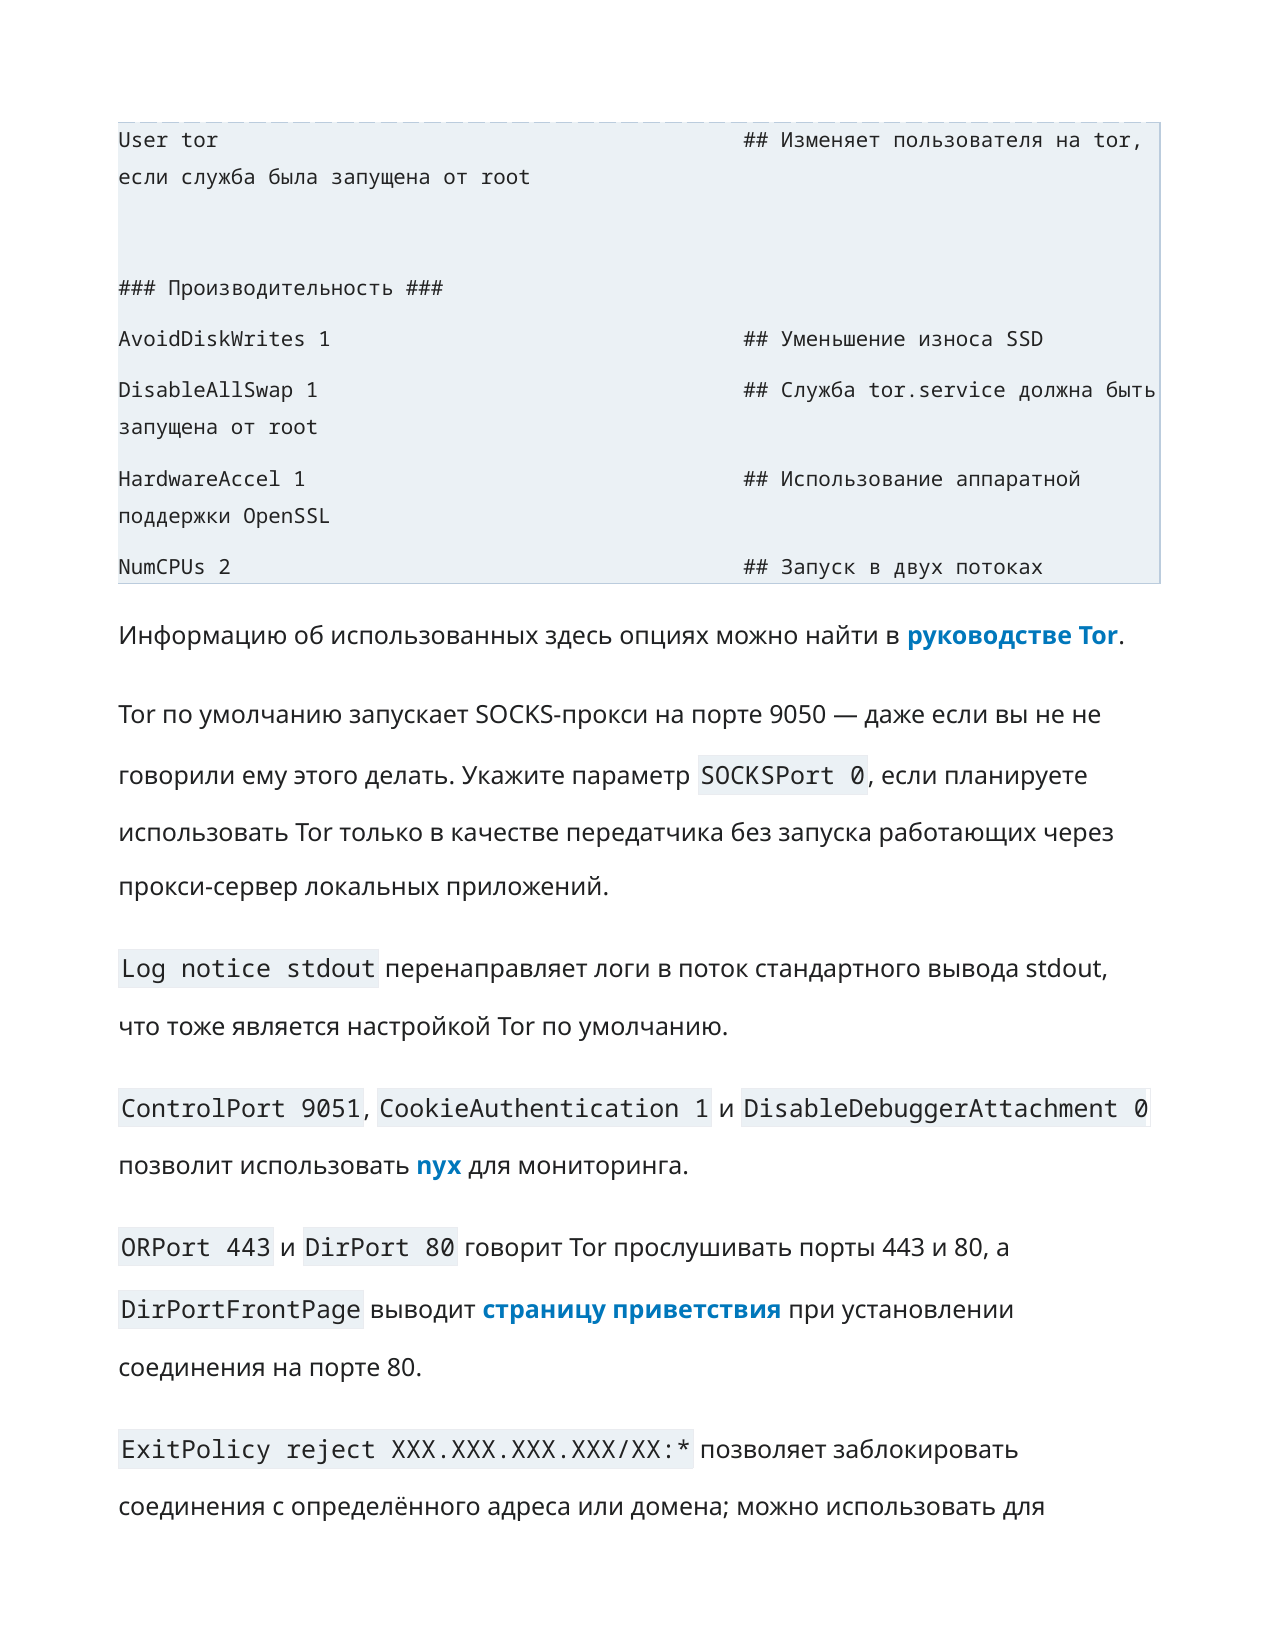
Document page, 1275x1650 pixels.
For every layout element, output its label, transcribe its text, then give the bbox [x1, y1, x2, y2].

text HardwareAccel 1 ## Использование аппаратной поддержки OpenSSL [118, 460, 1159, 529]
text AvoidDiskWrites 1 ## Уменьшение износа SSD [118, 320, 1159, 352]
text Tor по умолчанию запускает SOCKS-прокси на порте 9050 — даже если вы не не говорили ему этого делать. Укажите параметр SOCKSPort 0, если планируете использовать Tor только в качестве передатчика без запуска работающих через прокси-сервер локальных приложений. [118, 697, 1157, 903]
text ControlPort 9051, CookieAuthentication 1 и DisableDebuggerAttachment 0 позволит использовать nyx для мониторинга. [118, 1088, 1157, 1181]
text ### Производительность ### [118, 269, 1159, 301]
text User tor ## Изменяет пользователя на tor, если служба была запущена от root [118, 122, 1159, 191]
text Информацию об использованных здесь опциях можно найти в руководстве Tor. [118, 618, 1157, 652]
text NumCPUs 2 ## Запуск в двух потоках [118, 548, 1159, 583]
text DisableAllSwap 1 ## Служба tor.service должна быть запущена от root [118, 372, 1159, 441]
text Log notice stdout перенаправляет логи в поток стандартного вывода stdout, что тоже является настройкой Tor по умолчанию. [118, 948, 1157, 1042]
text ORPort 443 и DirPort 80 говорит Tor прослушивать порты 443 и 80, а DirPortFrontPage выводит страницу приветствия при установлении соединения на порте 80. [118, 1227, 1157, 1383]
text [118, 1429, 1157, 1522]
